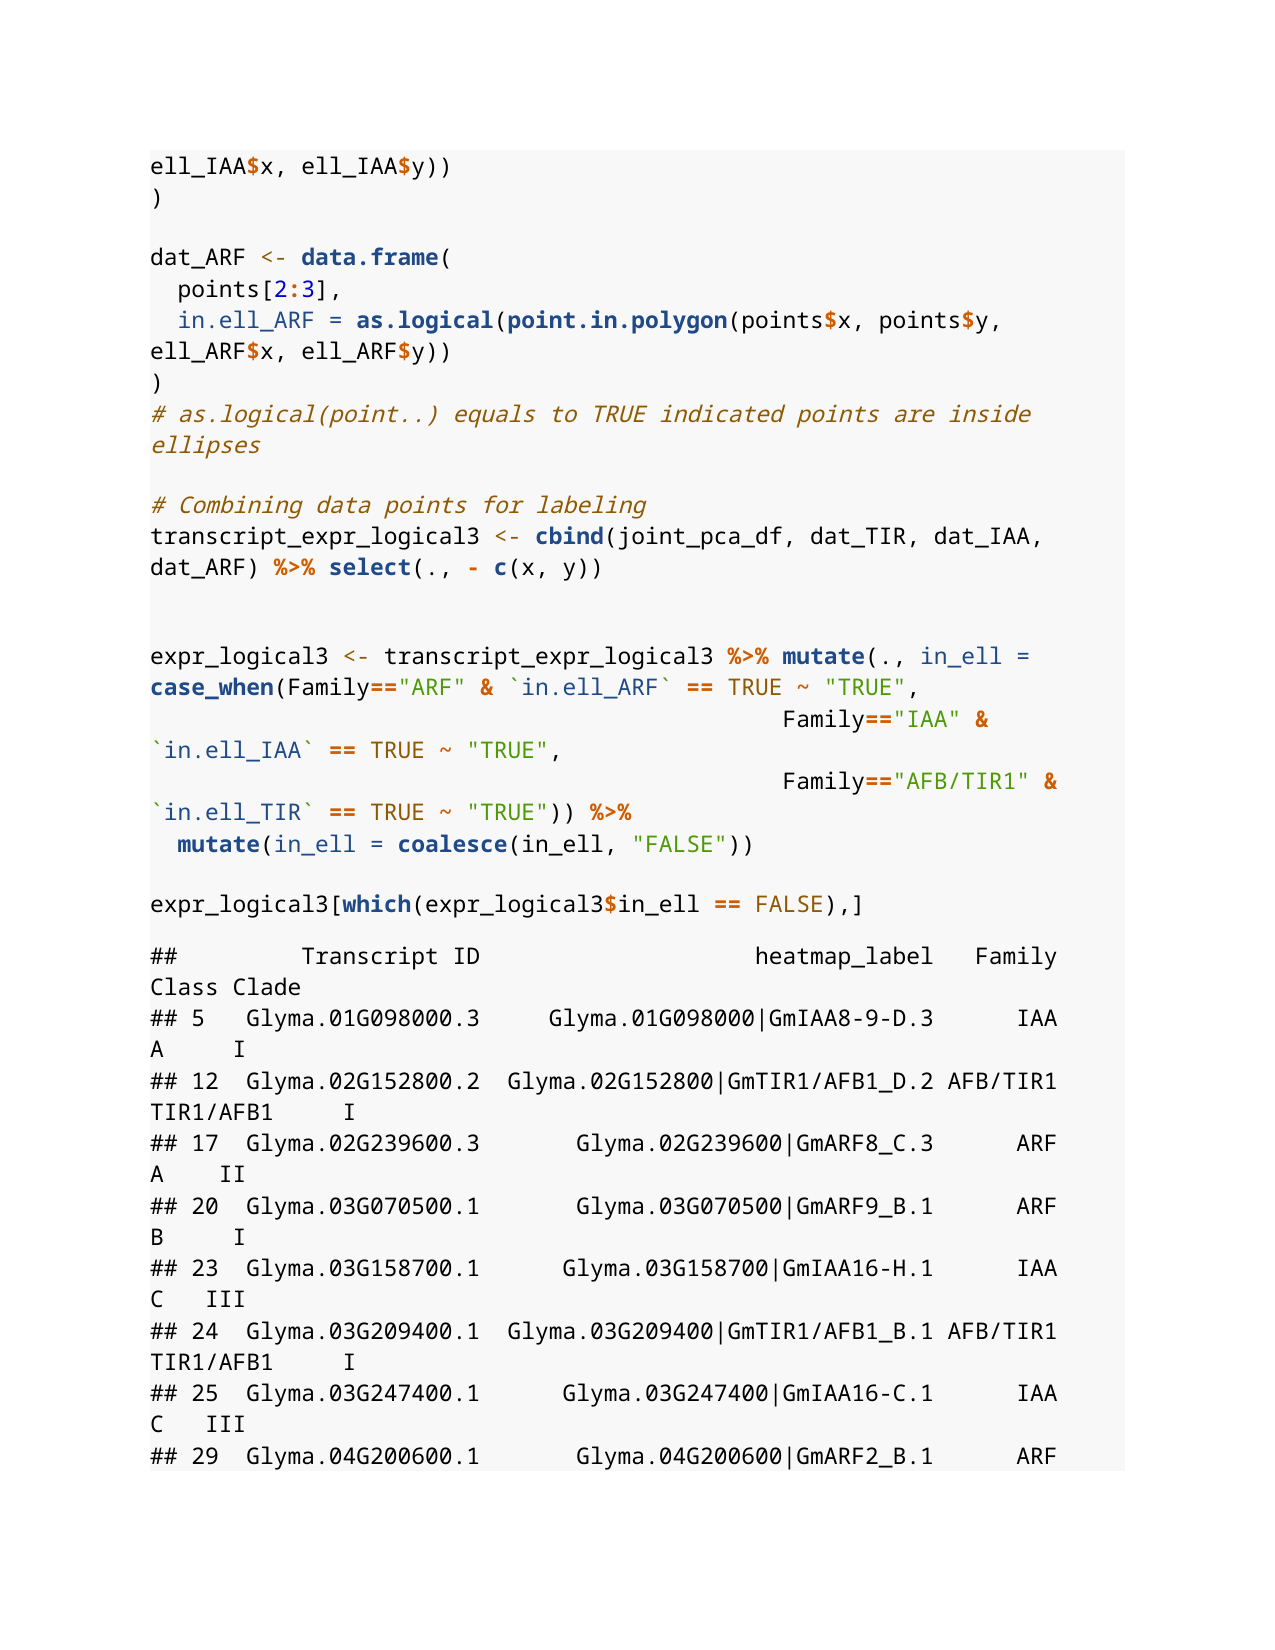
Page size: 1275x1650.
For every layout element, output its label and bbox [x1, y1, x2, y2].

text [150, 150, 1125, 919]
text [150, 939, 1125, 1471]
